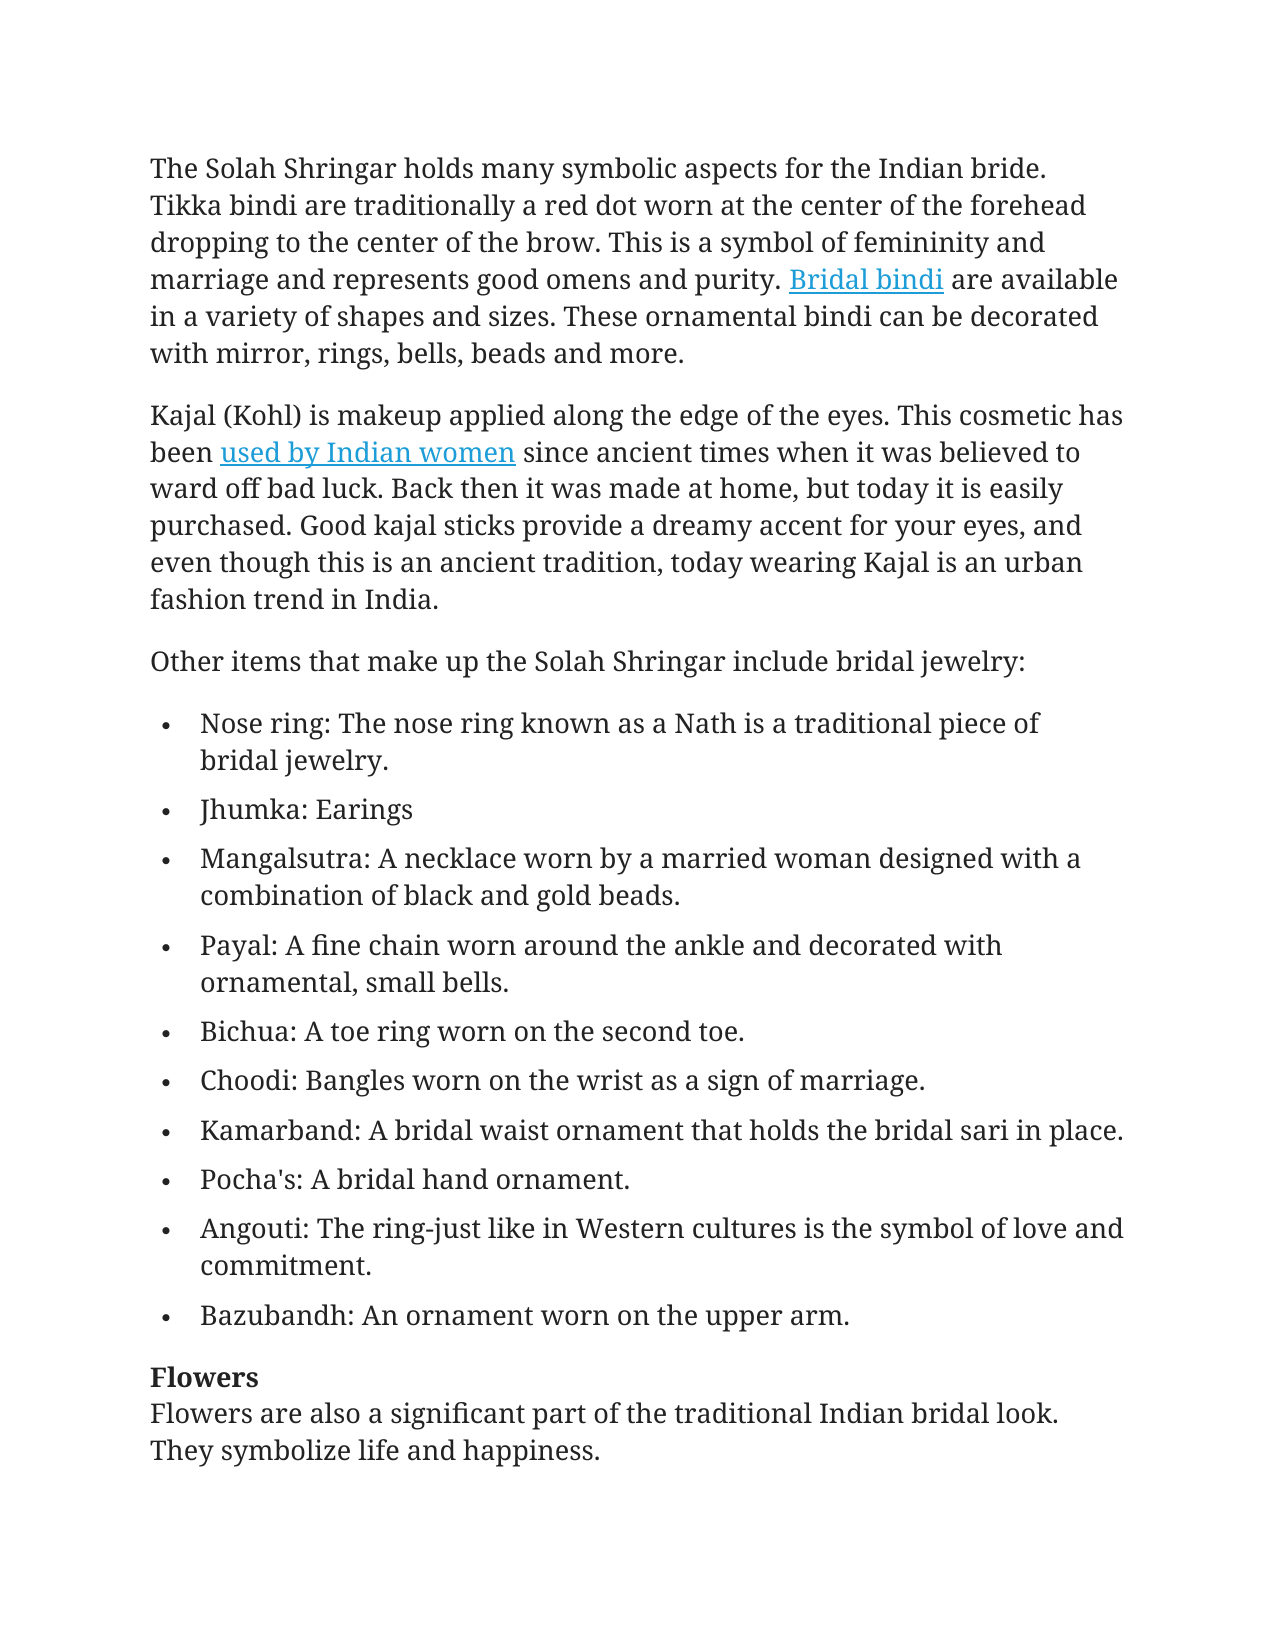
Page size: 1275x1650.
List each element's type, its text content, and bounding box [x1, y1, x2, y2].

list Jhumka: Earings [162, 791, 1125, 827]
list Angouti: The ring-just like in Western cultures is the symbol of love and commitment. [162, 1210, 1125, 1284]
list Nose ring: The nose ring known as a Nath is a traditional piece of bridal jewelry. [162, 704, 1125, 778]
text Flowers are also a significant part of the traditional Indian bridal look. They symbolize life and happiness. [150, 1395, 1125, 1469]
list Pocha's: A bridal hand ornament. [162, 1161, 1125, 1197]
list Mangalsutra: A necklace worn by a married woman designed with a combination of black and gold beads. [162, 840, 1125, 914]
list Payal: A fine chain worn around the ankle and decorated with ornamental, small bells. [162, 926, 1125, 1000]
list Bazubandh: An ornament worn on the upper arm. [162, 1296, 1125, 1333]
text The Solah Shringar holds many symbolic aspects for the Indian bride. Tikka bindi are traditionally a red dot worn at the center of the forehead dropping to the center of the brow. This is a symbol of femininity and marriage and represents good omens and purity. Bridal bindi are available in a variety of shapes and sizes. These ornamental bindi can be decorated with mirror, rings, bells, beads and more. [150, 150, 1125, 371]
text Flowers [150, 1358, 1125, 1395]
text Kajal (Kohl) is makeup applied along the edge of the eyes. This cosmetic has been used by Indian women since ancient times when it was believed to ward off bad luck. Back then it was made at home, but today it is easily purchased. Good kajal sticks provide a dreamy accent for your eyes, and even though this is an ancient tradition, today wearing Kajal is an urban fashion trend in India. [150, 396, 1125, 617]
list Bichua: A toe ring worn on the second toe. [162, 1012, 1125, 1049]
text Other items that make up the Solah Shringar include bridal jewelry: [150, 642, 1125, 679]
list Choodi: Bangles worn on the wrist as a sign of marriage. [162, 1062, 1125, 1099]
list Kamarband: A bridal waist ornament that holds the bridal sari in place. [162, 1111, 1125, 1148]
